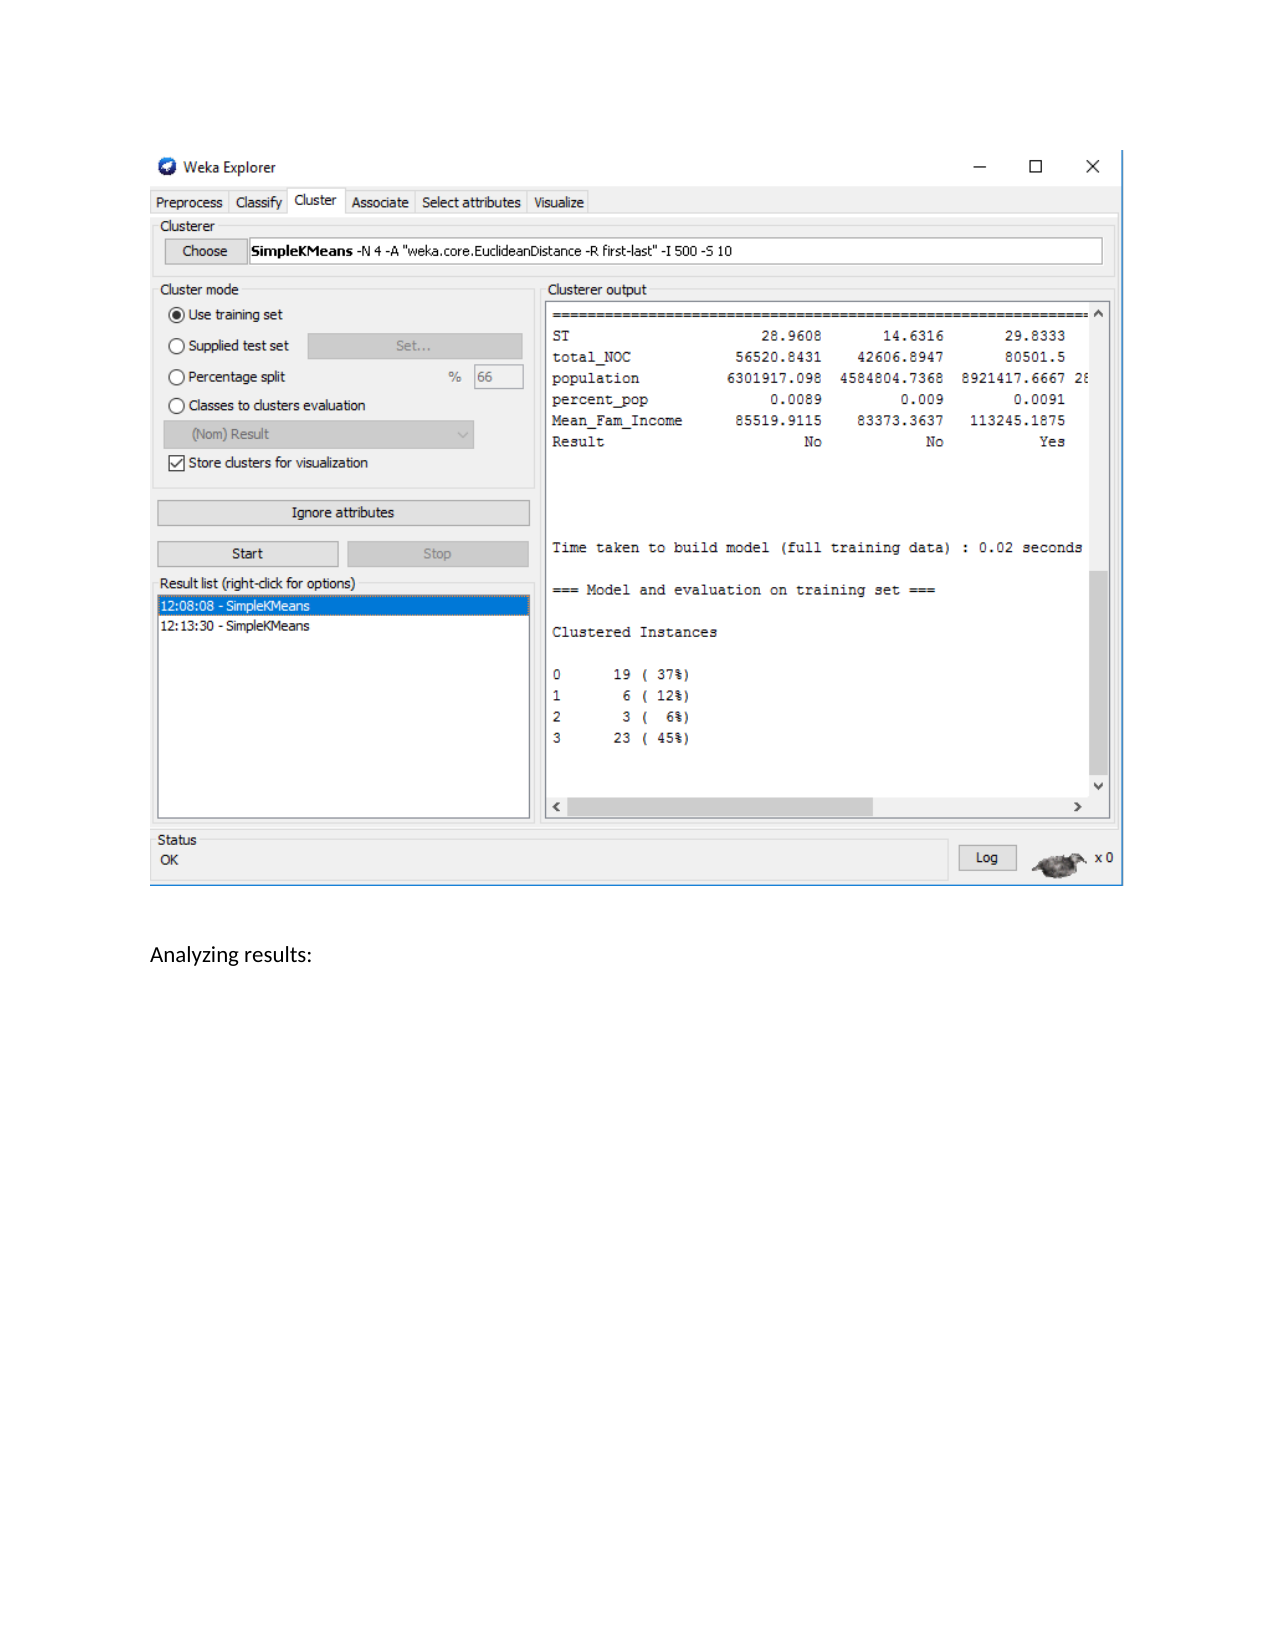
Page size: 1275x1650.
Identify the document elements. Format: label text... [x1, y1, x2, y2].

picture [150, 150, 1124, 886]
text Analyzing results: [150, 941, 1125, 968]
